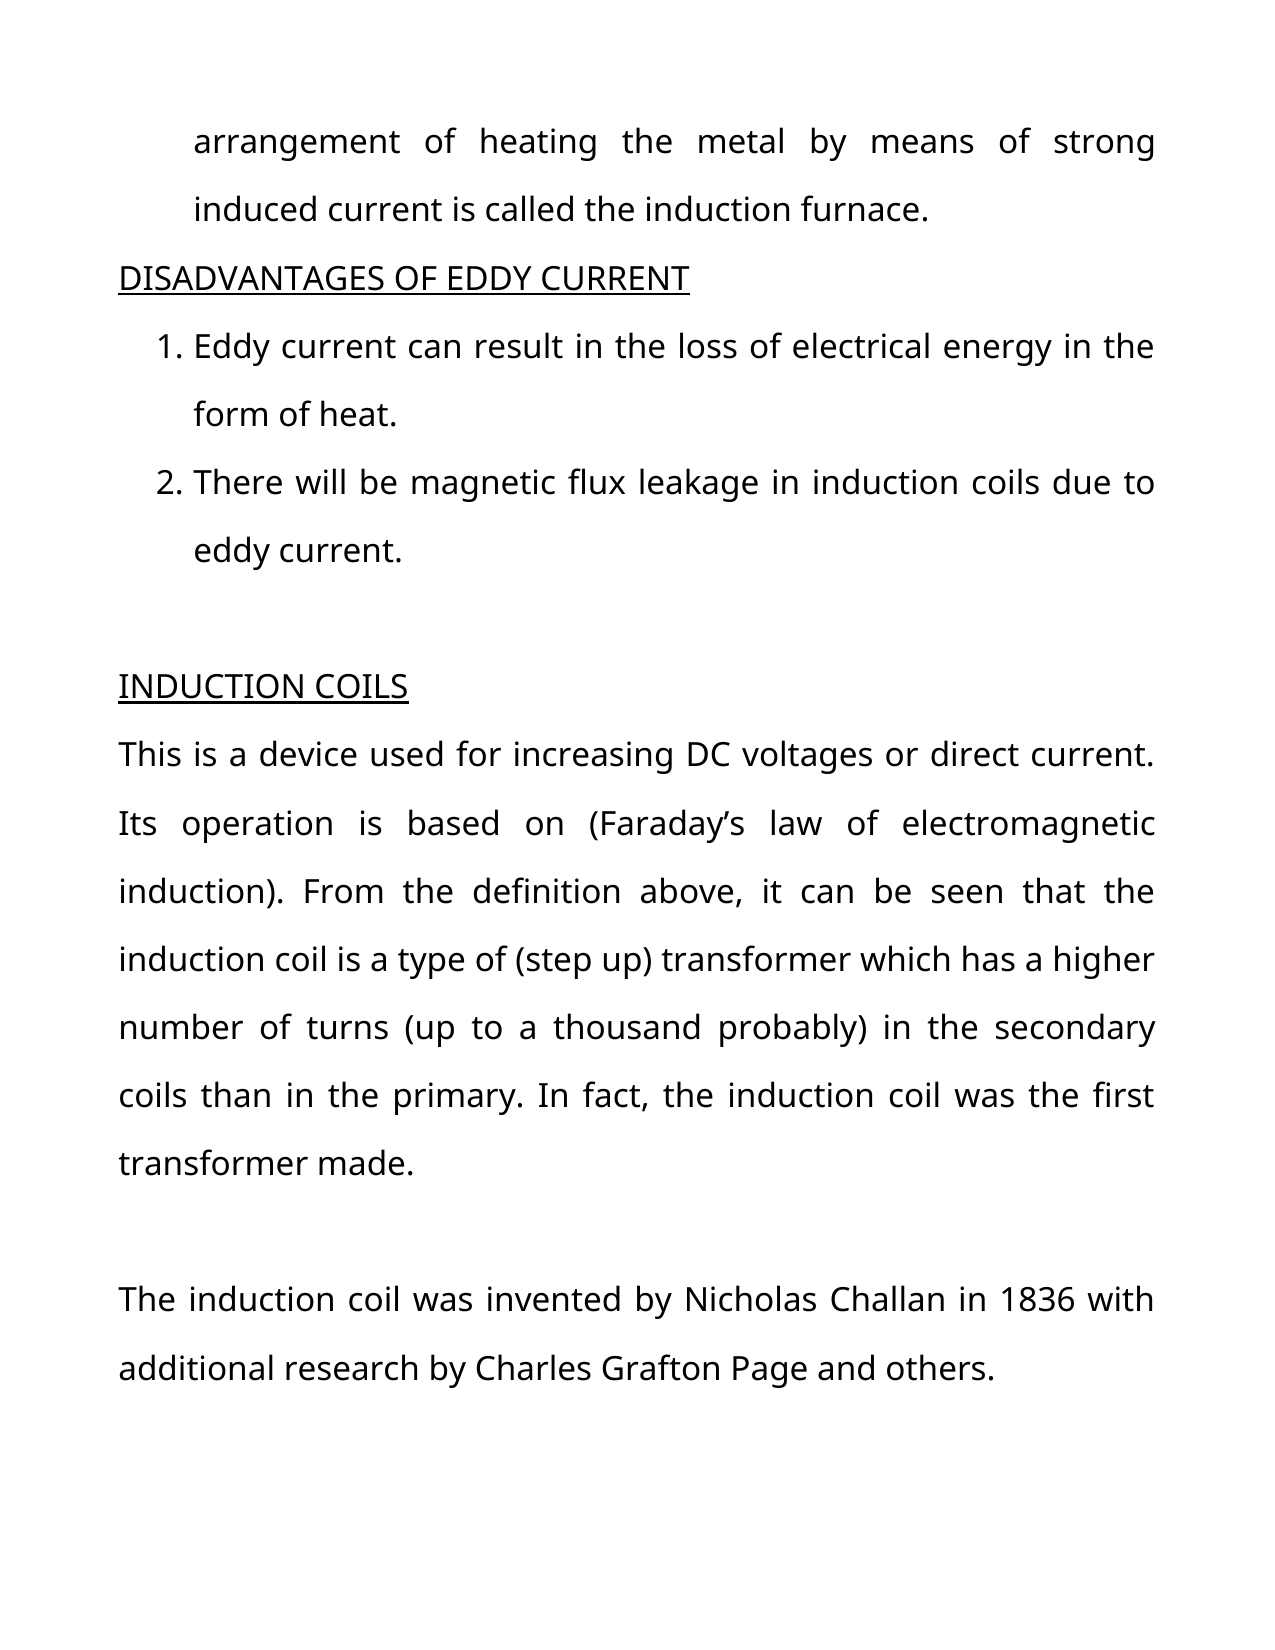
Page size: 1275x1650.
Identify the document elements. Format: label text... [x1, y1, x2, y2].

list There will be magnetic flux leakage in induction coils due to eddy current. [156, 459, 1157, 572]
text INDUCTION COILS [118, 663, 1157, 708]
text This is a device used for increasing DC voltages or direct current. Its operation is based on (Faraday’s law of electromagnetic induction). From the definition above, it can be seen that the induction coil is a type of (step up) transformer which has a higher number of turns (up to a thousand probably) in the secondary coils than in the primary. In fact, the induction coil was the first transformer made. [118, 731, 1157, 1185]
list Eddy current can result in the loss of electrical energy in the form of heat. [156, 322, 1157, 436]
text DISADVANTAGES OF EDDY CURRENT [118, 254, 1157, 300]
text The induction coil was invented by Nicholas Challan in 1836 with additional research by Charles Grafton Page and others. [118, 1276, 1157, 1390]
